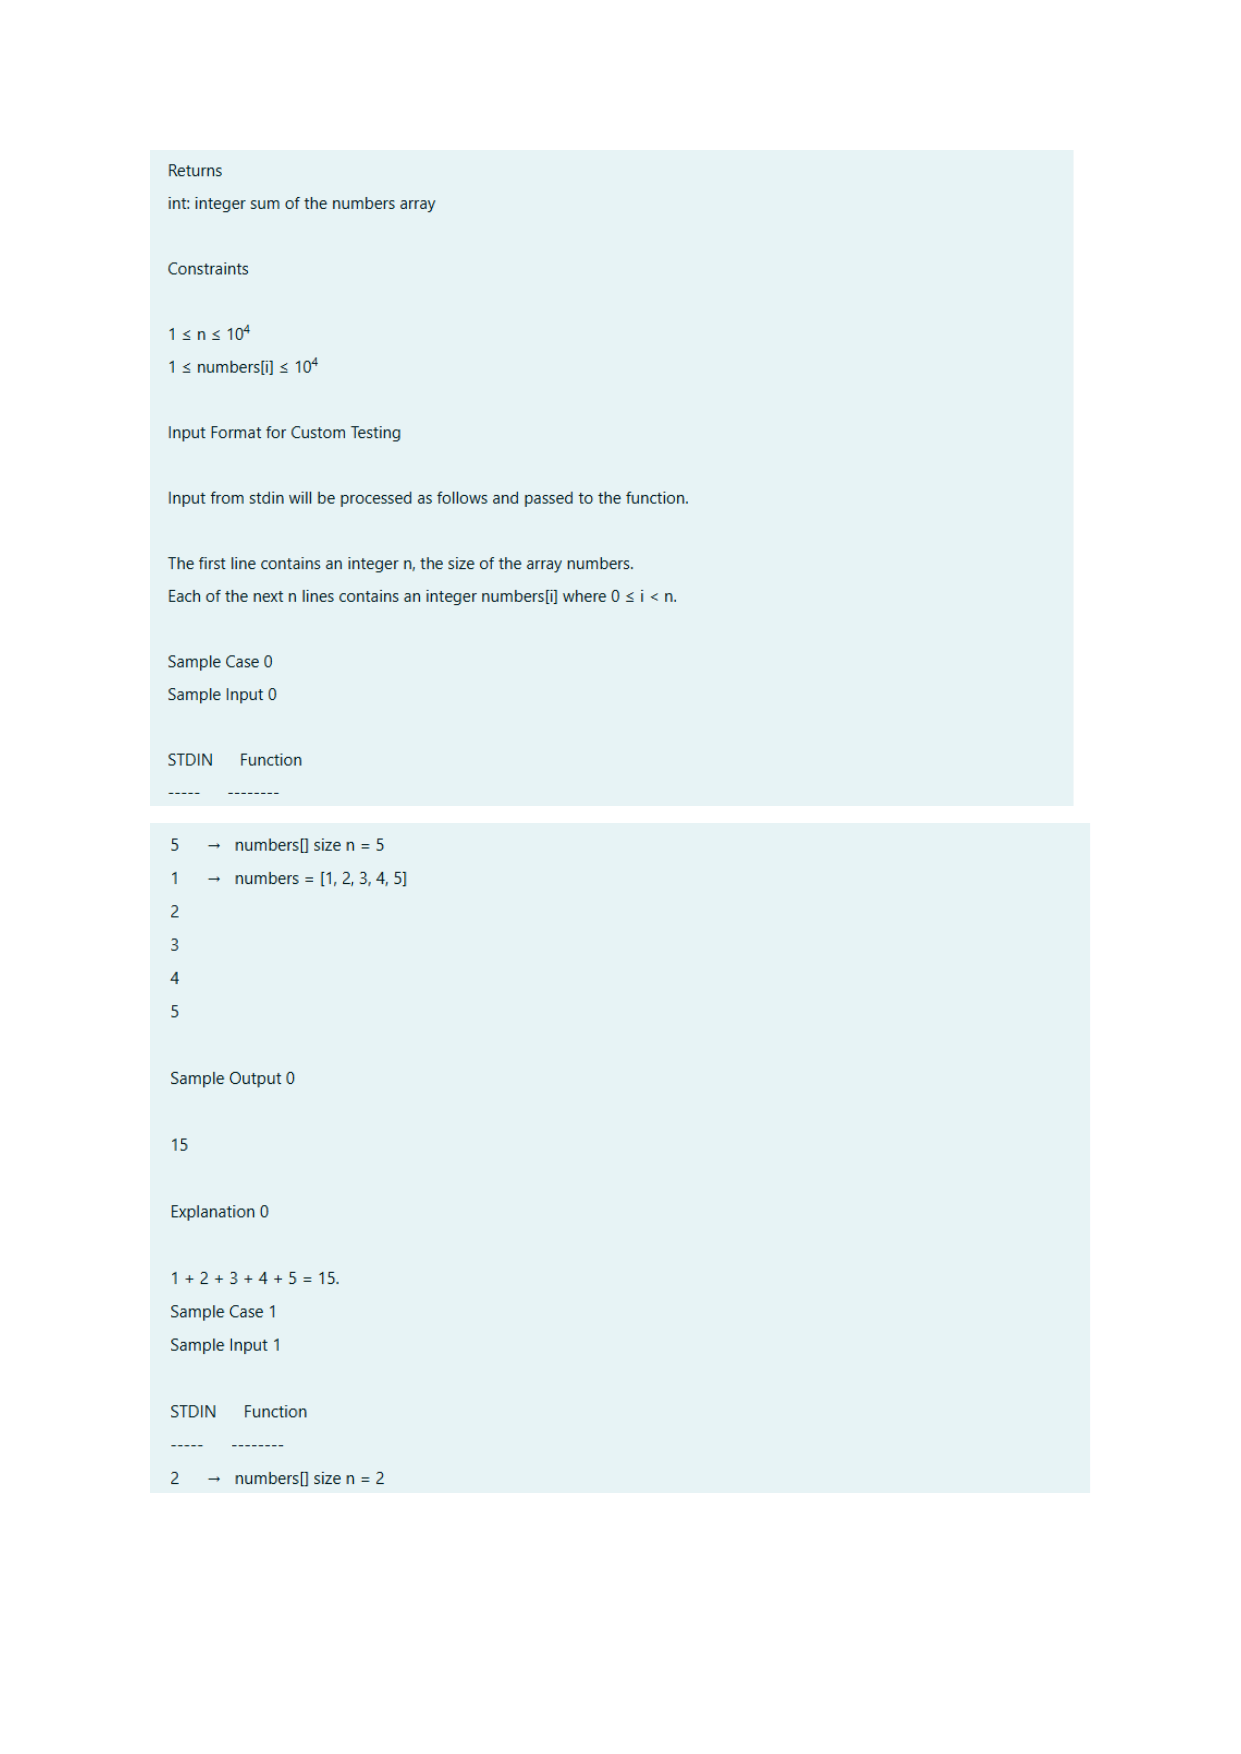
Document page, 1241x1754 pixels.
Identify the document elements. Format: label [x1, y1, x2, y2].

picture [150, 150, 1091, 806]
picture [150, 823, 1091, 1493]
